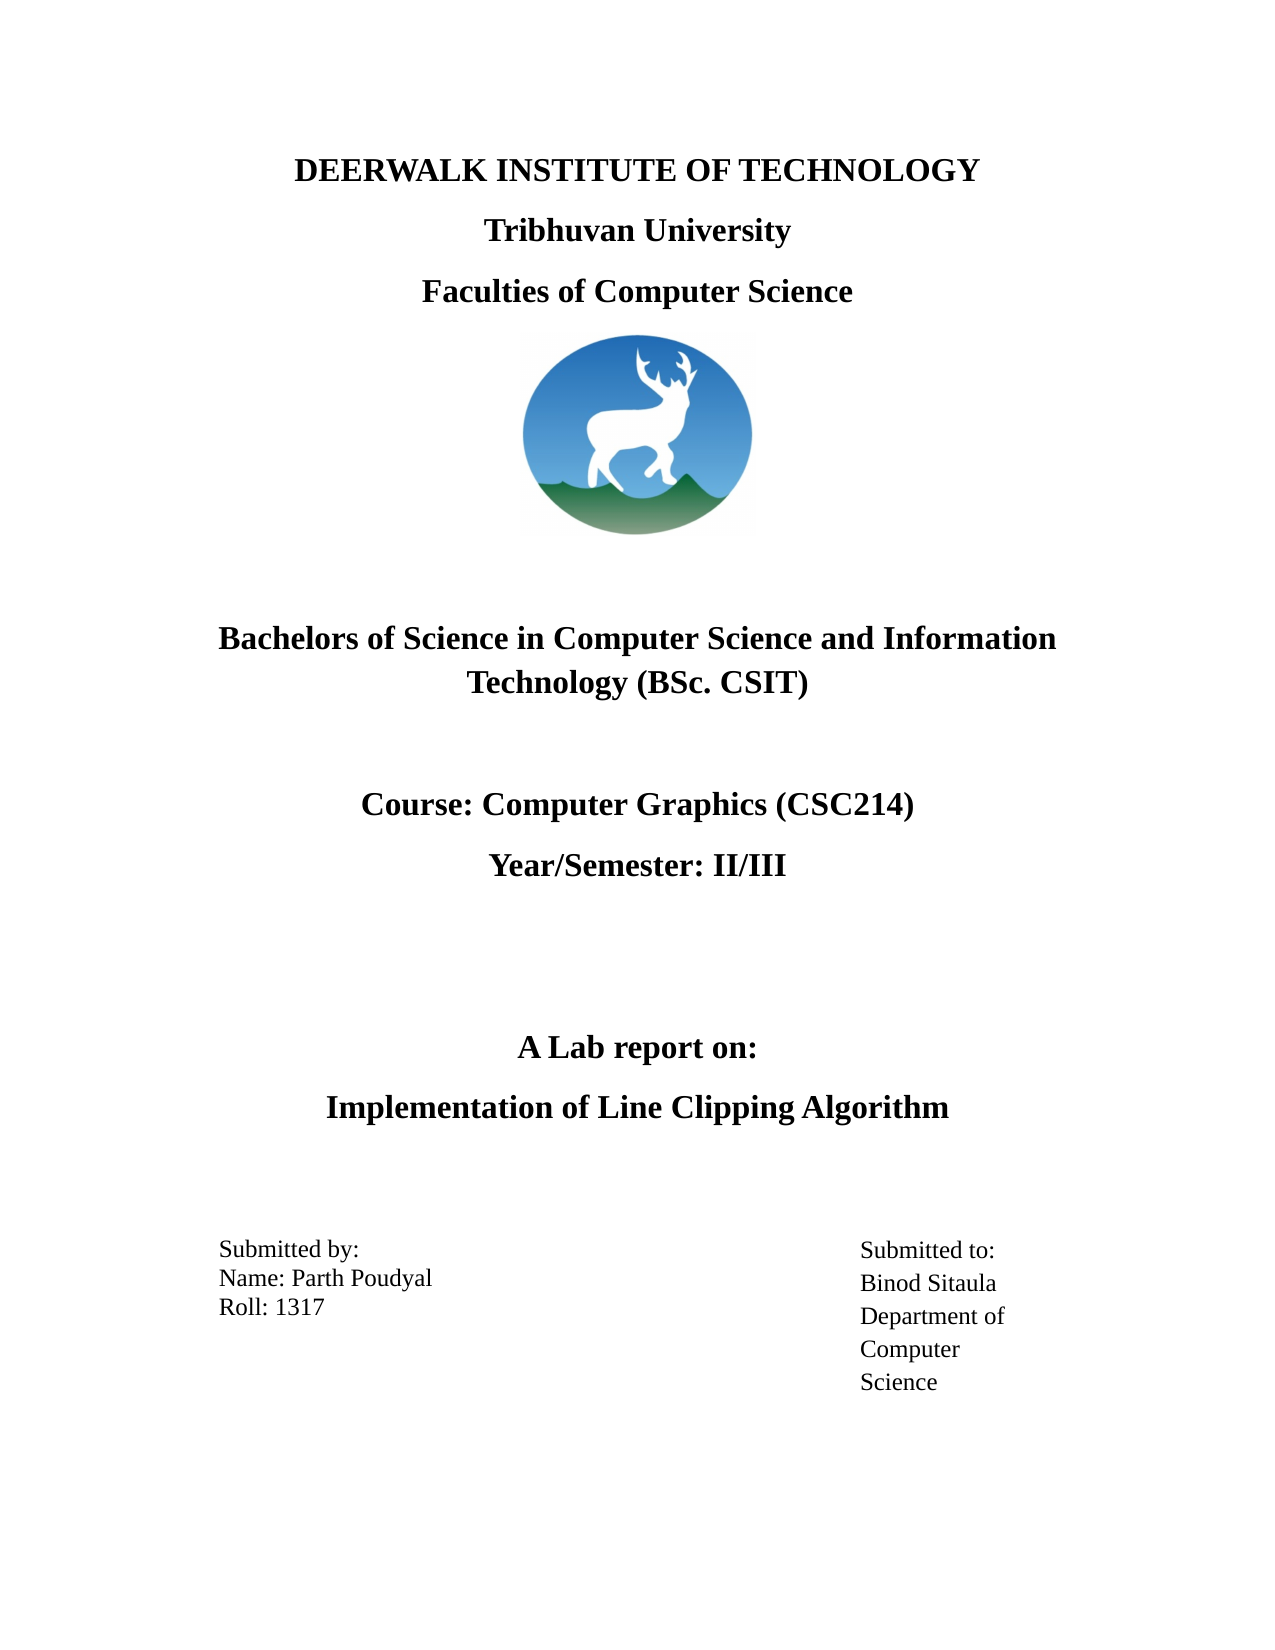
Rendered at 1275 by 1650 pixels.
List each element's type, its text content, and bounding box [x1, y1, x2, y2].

text DEERWALK INSTITUTE OF TECHNOLOGY [150, 150, 1125, 188]
text Bachelors of Science in Computer Science and Information Technology (BSc. CSIT) [150, 618, 1125, 701]
picture [521, 333, 756, 536]
text Implementation of Line Clipping Algorithm [150, 1088, 1125, 1126]
text Tribhuvan University [150, 211, 1125, 249]
text Course: Computer Graphics (CSC214) [150, 784, 1125, 822]
text Faculties of Computer Science [150, 271, 1125, 310]
text A Lab report on: [150, 1027, 1125, 1065]
text Year/Semester: II/III [150, 845, 1125, 883]
